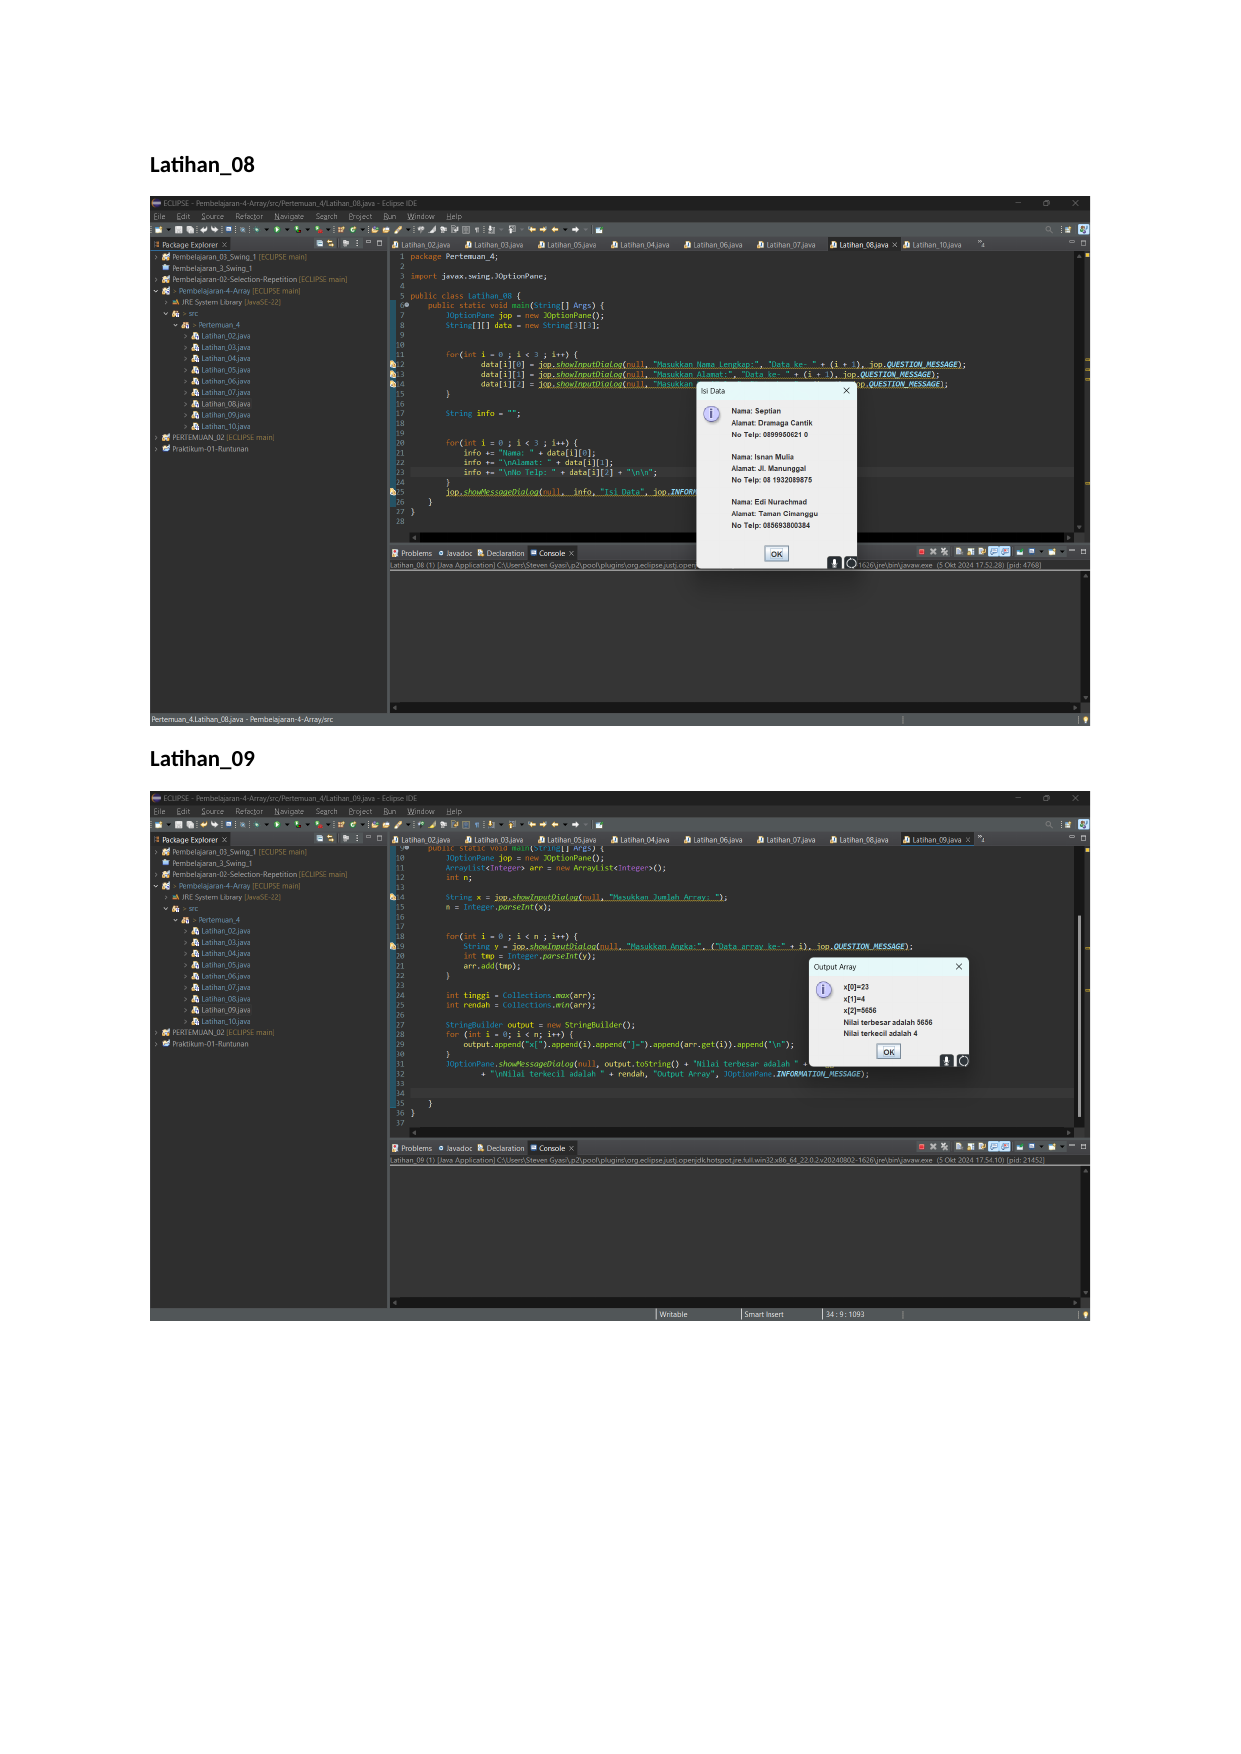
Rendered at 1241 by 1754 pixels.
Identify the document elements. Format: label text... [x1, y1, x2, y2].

picture [150, 196, 1091, 726]
text Latihan_08 [150, 150, 1090, 178]
text Latihan_09 [150, 744, 1090, 773]
picture [150, 791, 1091, 1321]
